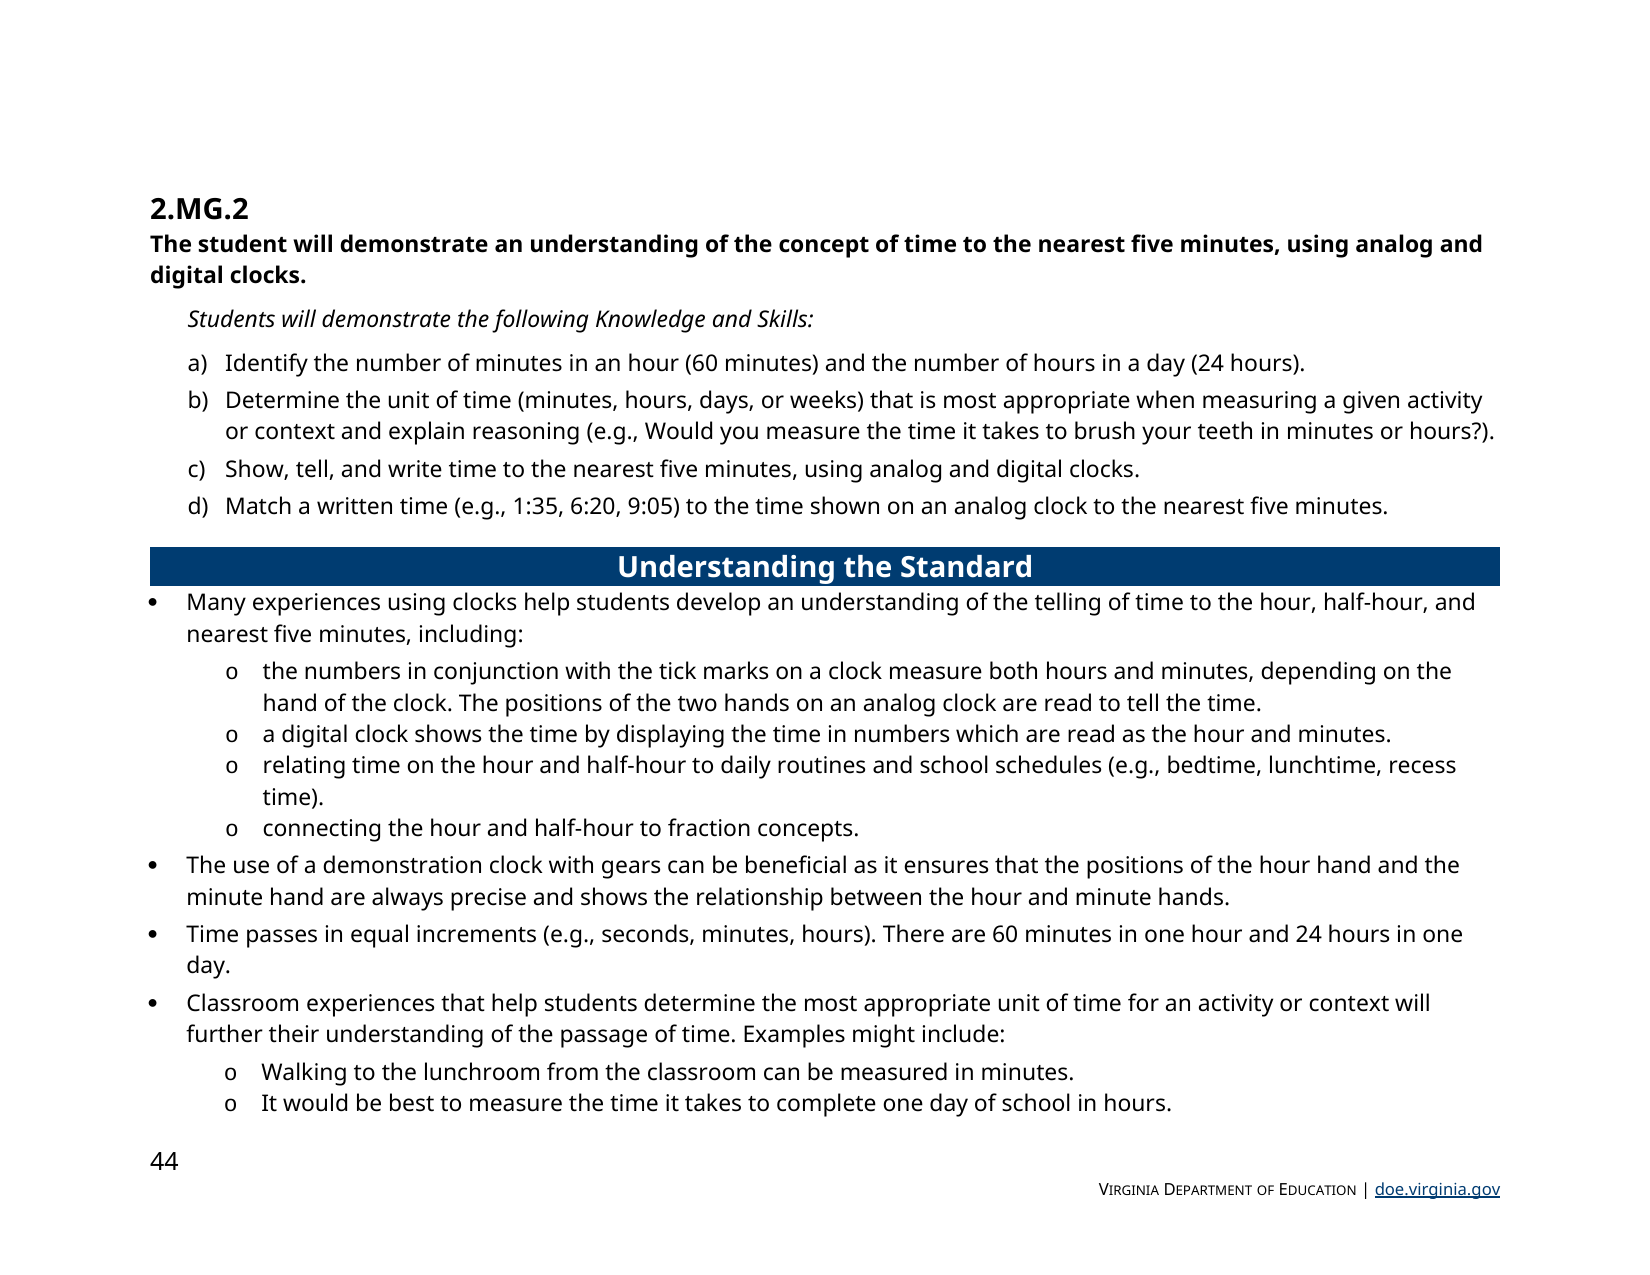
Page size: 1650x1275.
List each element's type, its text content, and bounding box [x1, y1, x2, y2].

subtitle 2.MG.2 [150, 188, 1500, 228]
list Time passes in equal increments (e.g., seconds, minutes, hours). There are 60 minutes in one hour and 24 hours in one day. [149, 918, 1500, 981]
list Match a written time (e.g., 1:35, 6:20, 9:05) to the time shown on an analog clock to the nearest five minutes. [187, 490, 1500, 522]
list Identify the number of minutes in an hour (60 minutes) and the number of hours in a day (24 hours). [187, 347, 1500, 378]
subtitle The student will demonstrate an understanding of the concept of time to the nearest five minutes, using analog and digital clocks. [150, 228, 1500, 290]
list the numbers in conjunction with the tick marks on a clock measure both hours and minutes, depending on the hand of the clock. The positions of the two hands on an analog clock are read to tell the time. [225, 655, 1500, 718]
text Students will demonstrate the following Knowledge and Skills: [150, 303, 1500, 334]
list Walking to the lunchroom from the classroom can be measured in minutes. [223, 1056, 1500, 1087]
list Classroom experiences that help students determine the most appropriate unit of time for an activity or context will further their understanding of the passage of time. Examples might include: [149, 987, 1500, 1049]
list Many experiences using clocks help students develop an understanding of the telling of time to the hour, half-hour, and nearest five minutes, including: [149, 586, 1500, 649]
list a digital clock shows the time by displaying the time in numbers which are read as the hour and minutes. [225, 718, 1500, 749]
list Show, tell, and write time to the nearest five minutes, using analog and digital clocks. [187, 453, 1500, 484]
list The use of a demonstration clock with gears can be beneficial as it ensures that the positions of the hour hand and the minute hand are always precise and shows the relationship between the hour and minute hands. [149, 849, 1500, 912]
list Determine the unit of time (minutes, hours, days, or weeks) that is most appropriate when measuring a given activity or context and explain reasoning (e.g., Would you measure the time it takes to brush your teeth in minutes or hours?). [187, 384, 1500, 447]
subtitle Understanding the Standard [150, 547, 1500, 586]
list relating time on the hour and half-hour to daily routines and school schedules (e.g., bedtime, lunchtime, recess time). [225, 749, 1500, 812]
list It would be best to measure the time it takes to complete one day of school in hours. [223, 1087, 1500, 1118]
list connecting the hour and half-hour to fraction concepts. [225, 812, 1500, 843]
